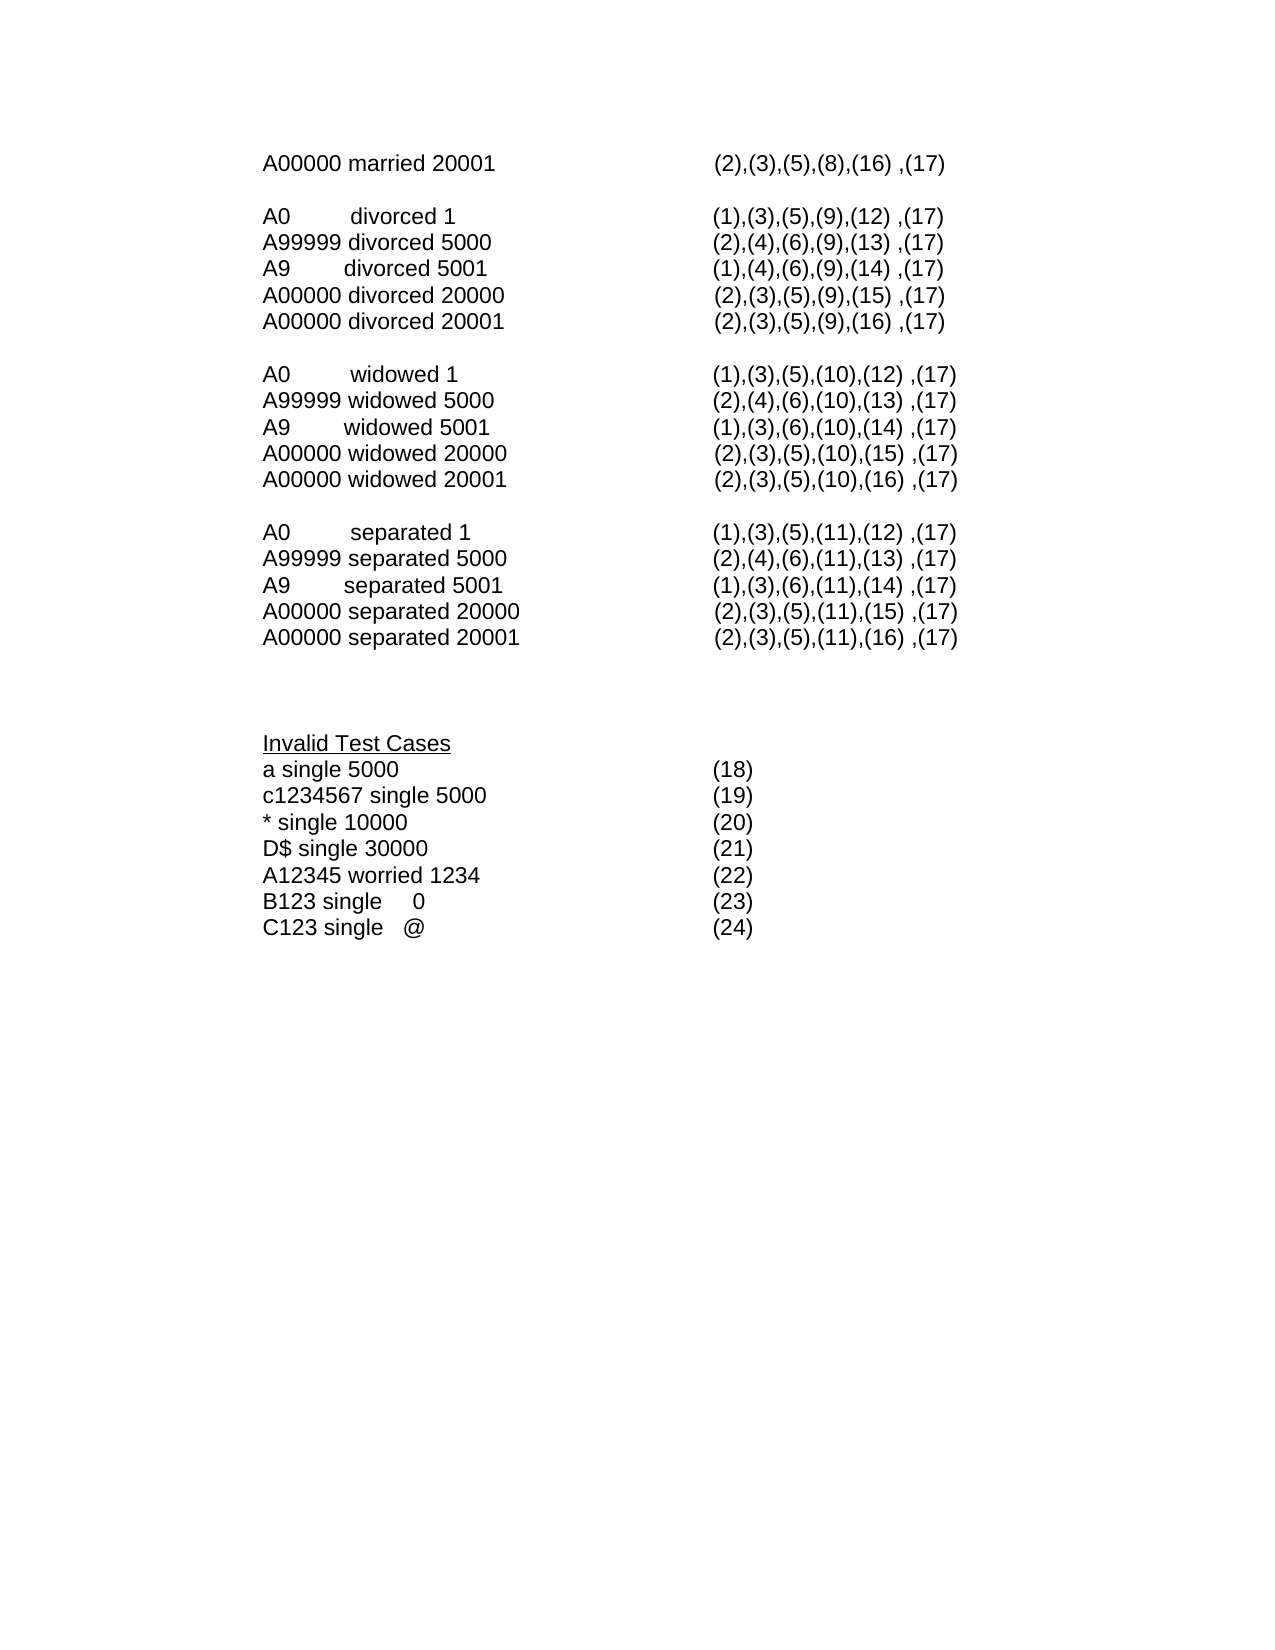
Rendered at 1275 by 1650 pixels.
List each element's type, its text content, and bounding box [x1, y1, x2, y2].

text A9 separated 5001 (1),(3),(6),(11),(14) ,(17) [262, 572, 1087, 598]
text A0 divorced 1 (1),(3),(5),(9),(12) ,(17) [262, 203, 1087, 229]
text A00000 divorced 20001 (2),(3),(5),(9),(16) ,(17) [262, 308, 1087, 334]
text A0 separated 1 (1),(3),(5),(11),(12) ,(17) [262, 519, 1087, 545]
text Invalid Test Cases [262, 730, 1087, 756]
text A99999 widowed 5000 (2),(4),(6),(10),(13) ,(17) [262, 387, 1087, 413]
text B123 single 0 (23) [262, 888, 1087, 914]
text A00000 widowed 20000 (2),(3),(5),(10),(15) ,(17) [262, 440, 1087, 466]
text * single 10000 (20) [262, 809, 1087, 835]
text A12345 worried 1234 (22) [262, 862, 1087, 888]
text C123 single @ (24) [262, 914, 1087, 941]
text A00000 widowed 20001 (2),(3),(5),(10),(16) ,(17) [262, 466, 1087, 493]
text A9 widowed 5001 (1),(3),(6),(10),(14) ,(17) [262, 413, 1087, 440]
text A00000 separated 20000 (2),(3),(5),(11),(15) ,(17) [262, 598, 1087, 624]
text A00000 separated 20001 (2),(3),(5),(11),(16) ,(17) [262, 624, 1087, 651]
text A00000 divorced 20000 (2),(3),(5),(9),(15) ,(17) [262, 282, 1087, 308]
text a single 5000 (18) [262, 756, 1087, 782]
text A99999 separated 5000 (2),(4),(6),(11),(13) ,(17) [262, 545, 1087, 572]
text A99999 divorced 5000 (2),(4),(6),(9),(13) ,(17) [262, 229, 1087, 255]
text A9 divorced 5001 (1),(4),(6),(9),(14) ,(17) [262, 255, 1087, 282]
text A0 widowed 1 (1),(3),(5),(10),(12) ,(17) [262, 361, 1087, 387]
text A00000 married 20001 (2),(3),(5),(8),(16) ,(17) [262, 150, 1087, 176]
text c1234567 single 5000 (19) [262, 782, 1087, 809]
text D$ single 30000 (21) [262, 835, 1087, 862]
